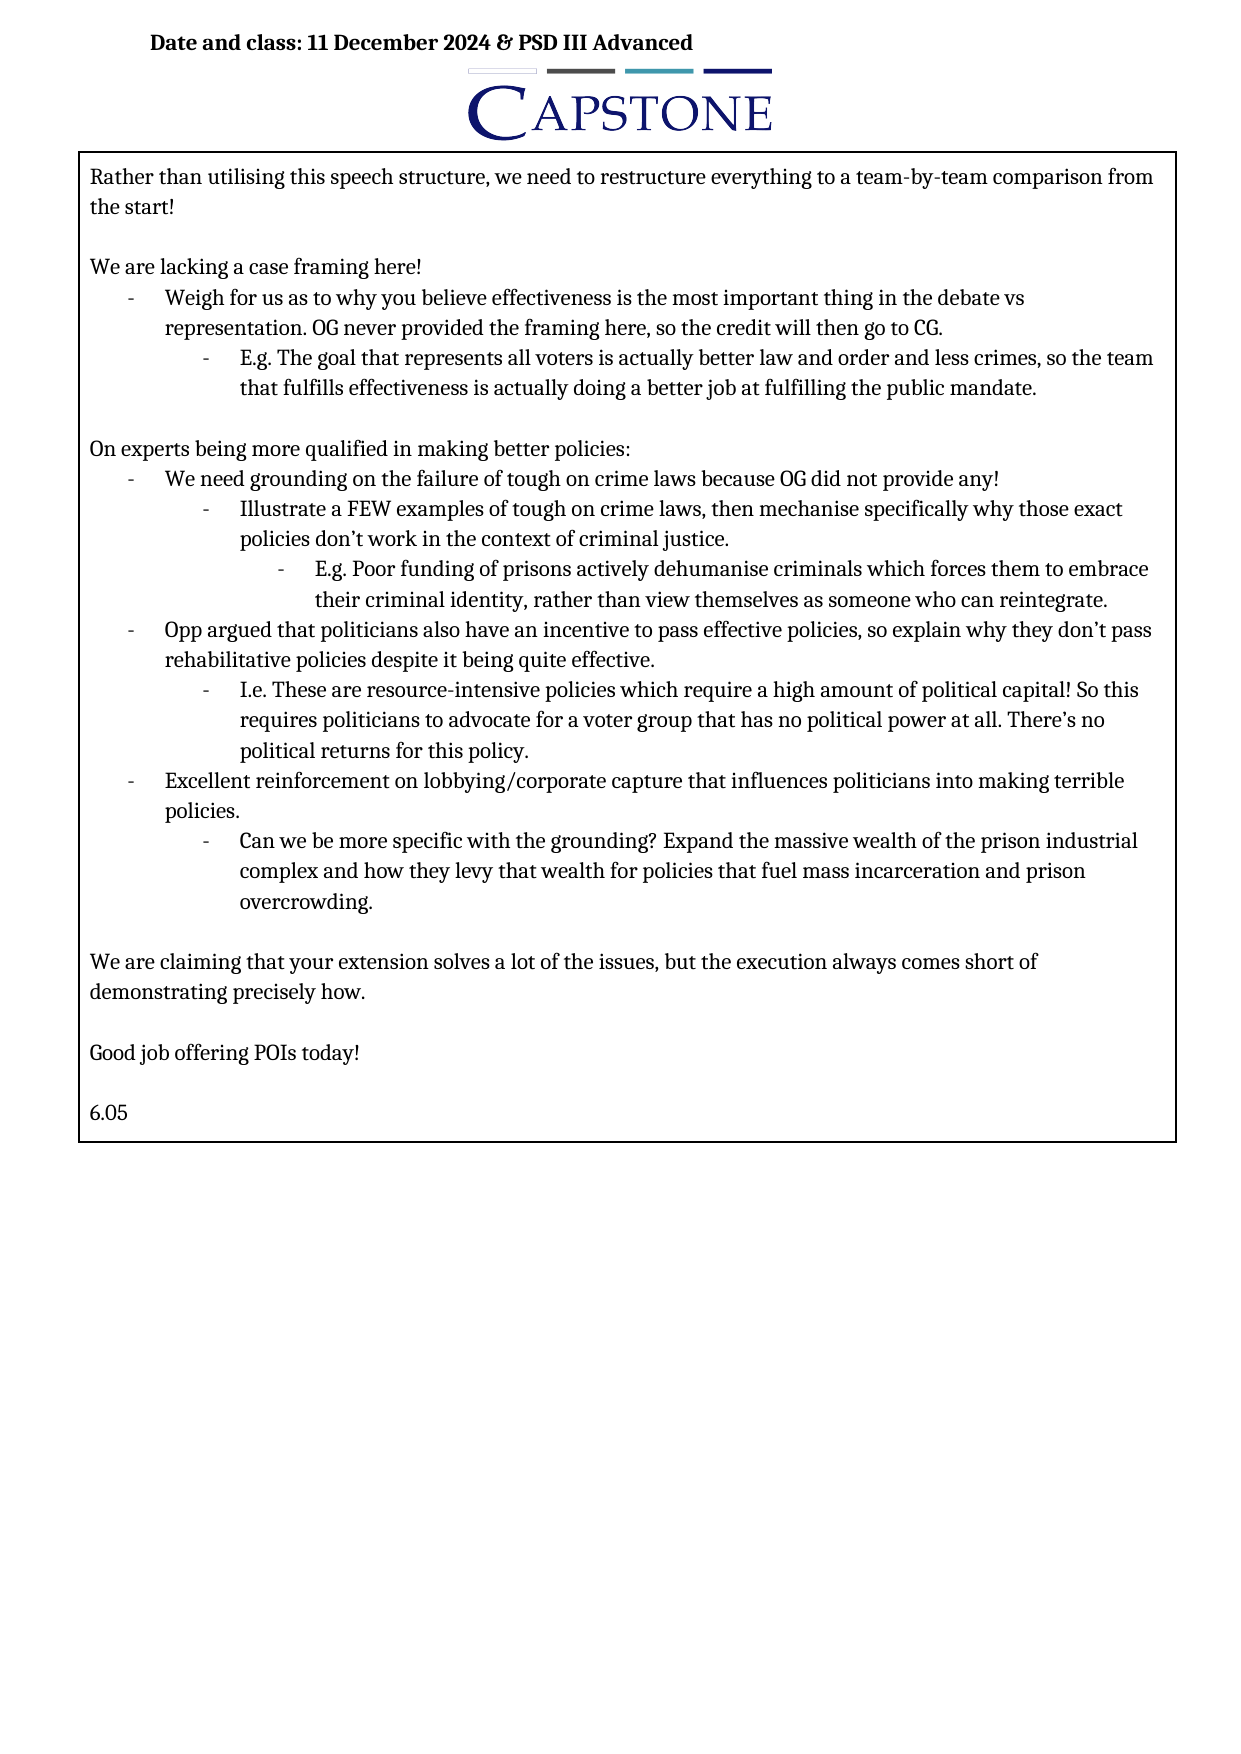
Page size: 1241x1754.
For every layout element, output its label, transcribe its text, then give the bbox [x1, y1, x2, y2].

picture [460, 60, 781, 147]
